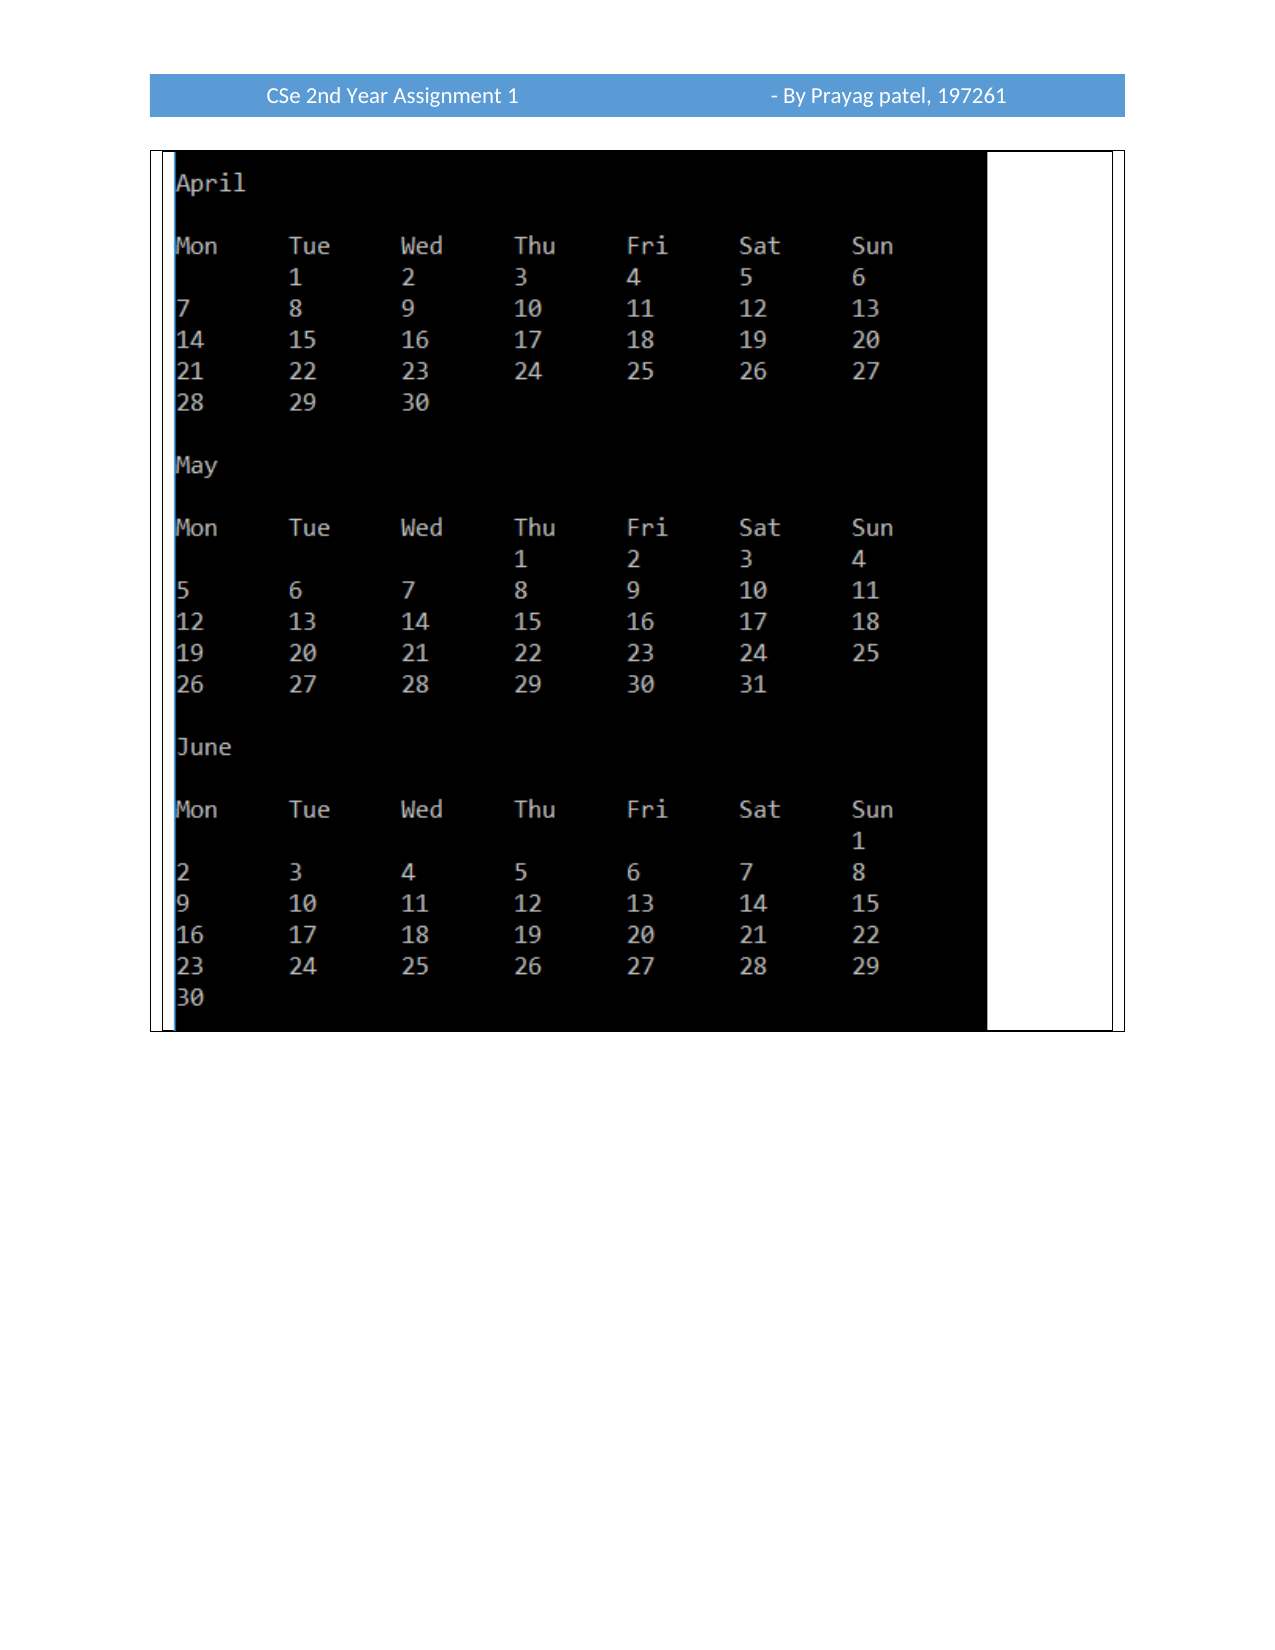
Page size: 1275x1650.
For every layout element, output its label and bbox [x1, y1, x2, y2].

table_header [1113, 151, 1124, 1031]
table_header [988, 152, 1112, 1030]
table_header [151, 151, 162, 1031]
table_header [163, 152, 173, 1030]
picture [173, 152, 988, 1031]
